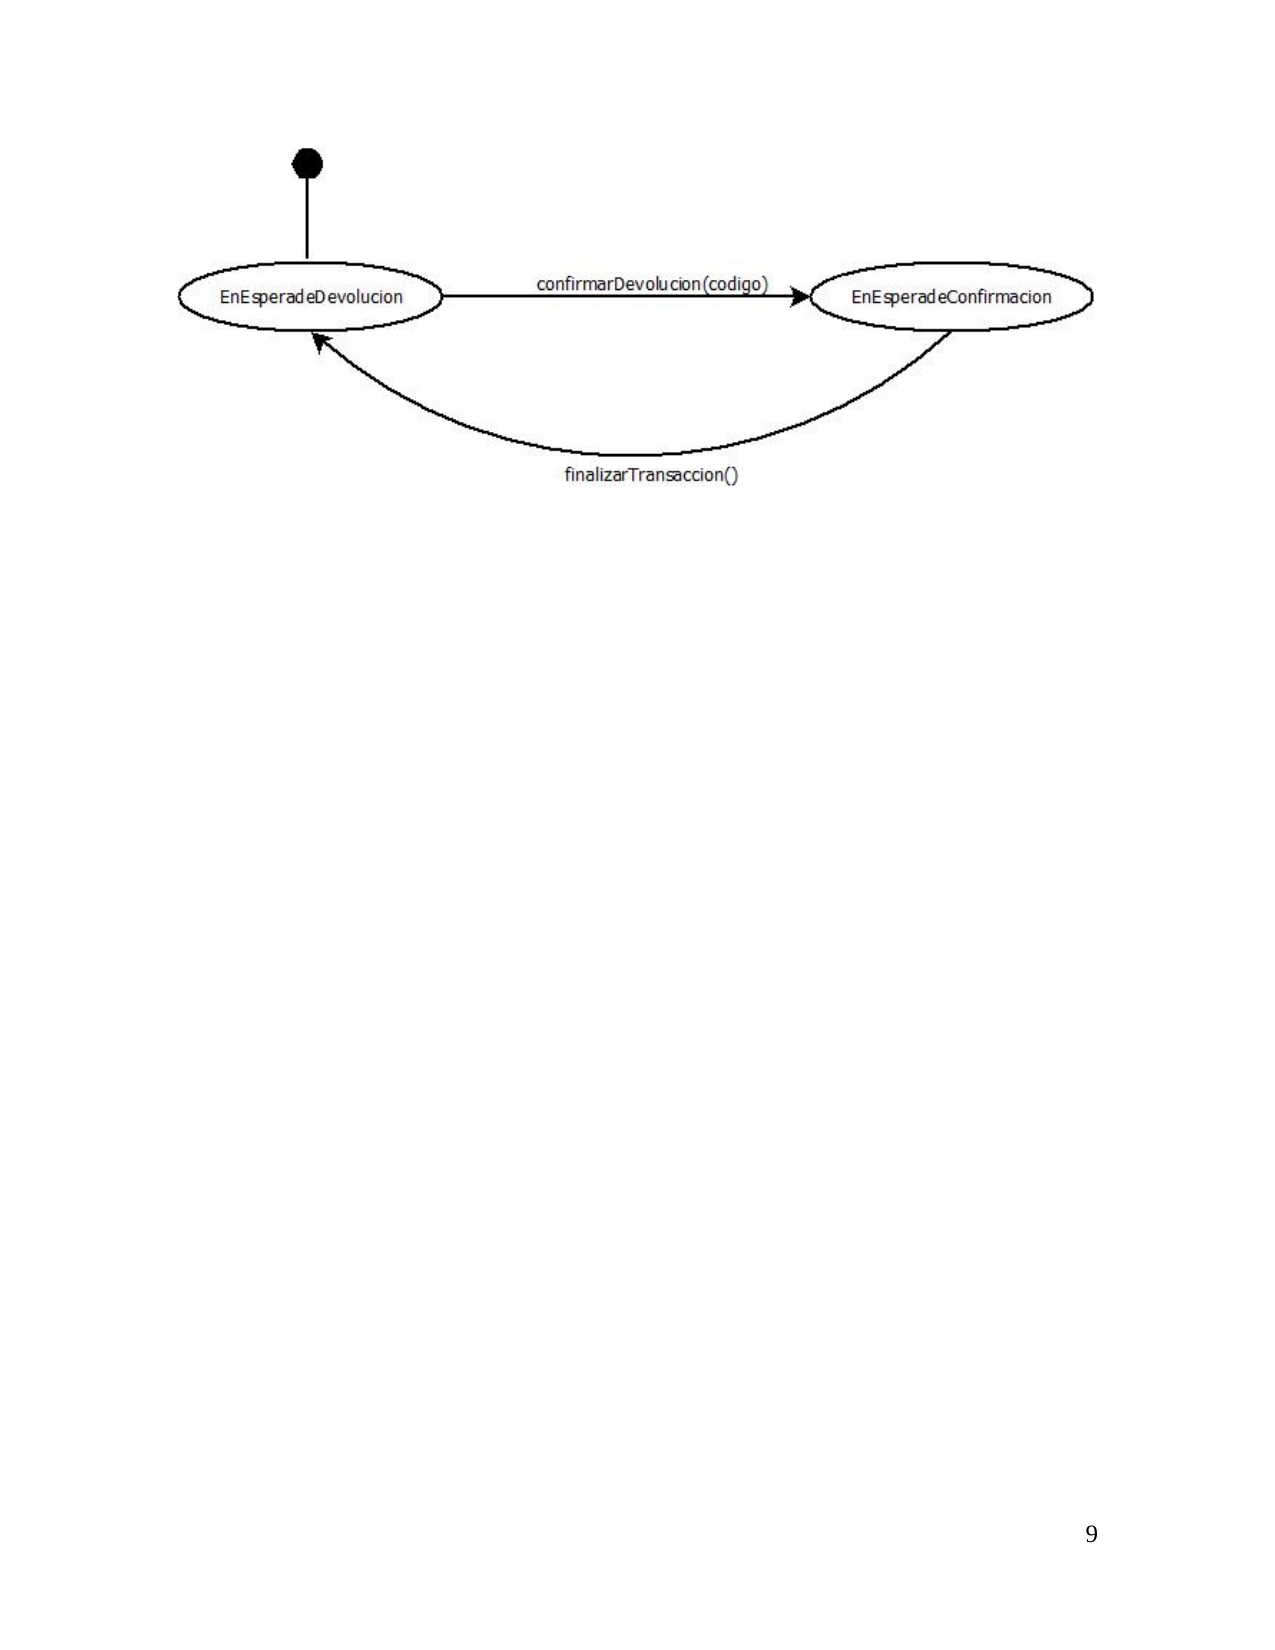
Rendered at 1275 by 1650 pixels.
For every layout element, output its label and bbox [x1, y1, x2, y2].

picture [177, 147, 1098, 487]
